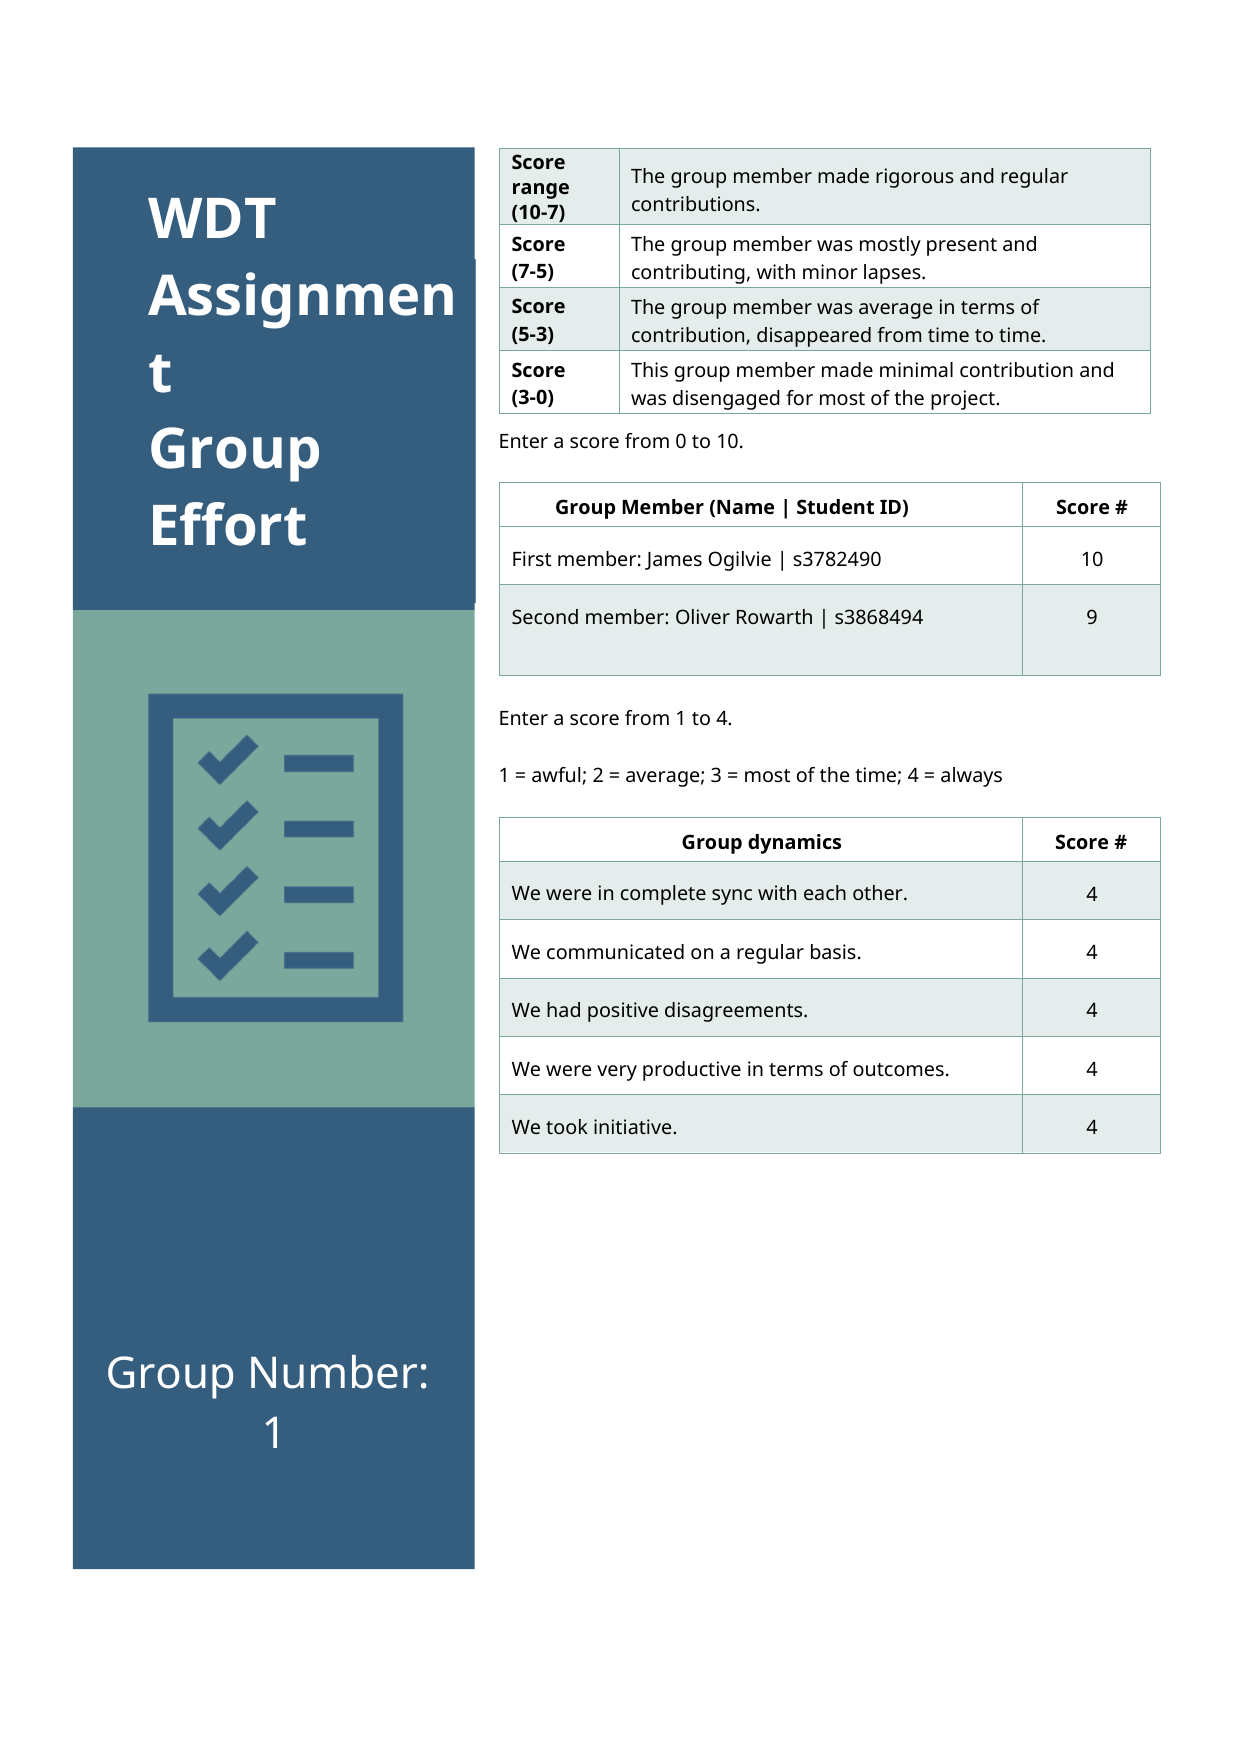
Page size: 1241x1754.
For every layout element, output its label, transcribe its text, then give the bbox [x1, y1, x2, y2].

text Enter a score from 0 to 10. [498, 428, 1168, 455]
table_cell The group member was average in terms of contribution, disappeared from time to time. [620, 288, 1150, 350]
table_cell 4 [1023, 1037, 1160, 1094]
table_header Score range (10-7) [500, 149, 619, 224]
table_header Group Member (Name | Student ID) [500, 483, 1022, 526]
table_cell We had positive disagreements. [500, 979, 1022, 1036]
picture [76, 1304, 474, 1444]
text 1 = awful; 2 = average; 3 = most of the time; 4 = always [498, 761, 1168, 788]
table_cell 4 [1023, 920, 1160, 978]
table_cell This group member made minimal contribution and was disengaged for most of the project. [620, 351, 1150, 413]
table_cell We were in complete sync with each other. [500, 862, 1022, 919]
table_cell 4 [1023, 979, 1160, 1036]
table_cell Score (7-5) [500, 225, 619, 287]
table_cell We took initiative. [500, 1095, 1022, 1152]
text Enter a score from 1 to 4. [498, 704, 1168, 731]
table_header Score # [1023, 818, 1160, 861]
table_cell 9 [1023, 585, 1160, 675]
table_header The group member made rigorous and regular contributions. [620, 149, 1150, 224]
table_cell 4 [1023, 1095, 1160, 1152]
table_header Group dynamics [500, 818, 1022, 861]
table_cell Score (3-0) [500, 351, 619, 413]
table_cell Score (5-3) [500, 288, 619, 350]
picture [76, 259, 477, 603]
table_cell 4 [1023, 862, 1160, 919]
table_cell Second member: Oliver Rowarth | s3868494 [500, 585, 1022, 675]
table_cell We communicated on a regular basis. [500, 920, 1022, 978]
table_cell First member: James Ogilvie | s3782490 [500, 527, 1022, 584]
table_header Score # [1023, 483, 1160, 526]
table_cell The group member was mostly present and contributing, with minor lapses. [620, 225, 1150, 287]
table_cell 10 [1023, 527, 1160, 584]
picture [78, 660, 473, 1055]
table_cell We were very productive in terms of outcomes. [500, 1037, 1022, 1094]
